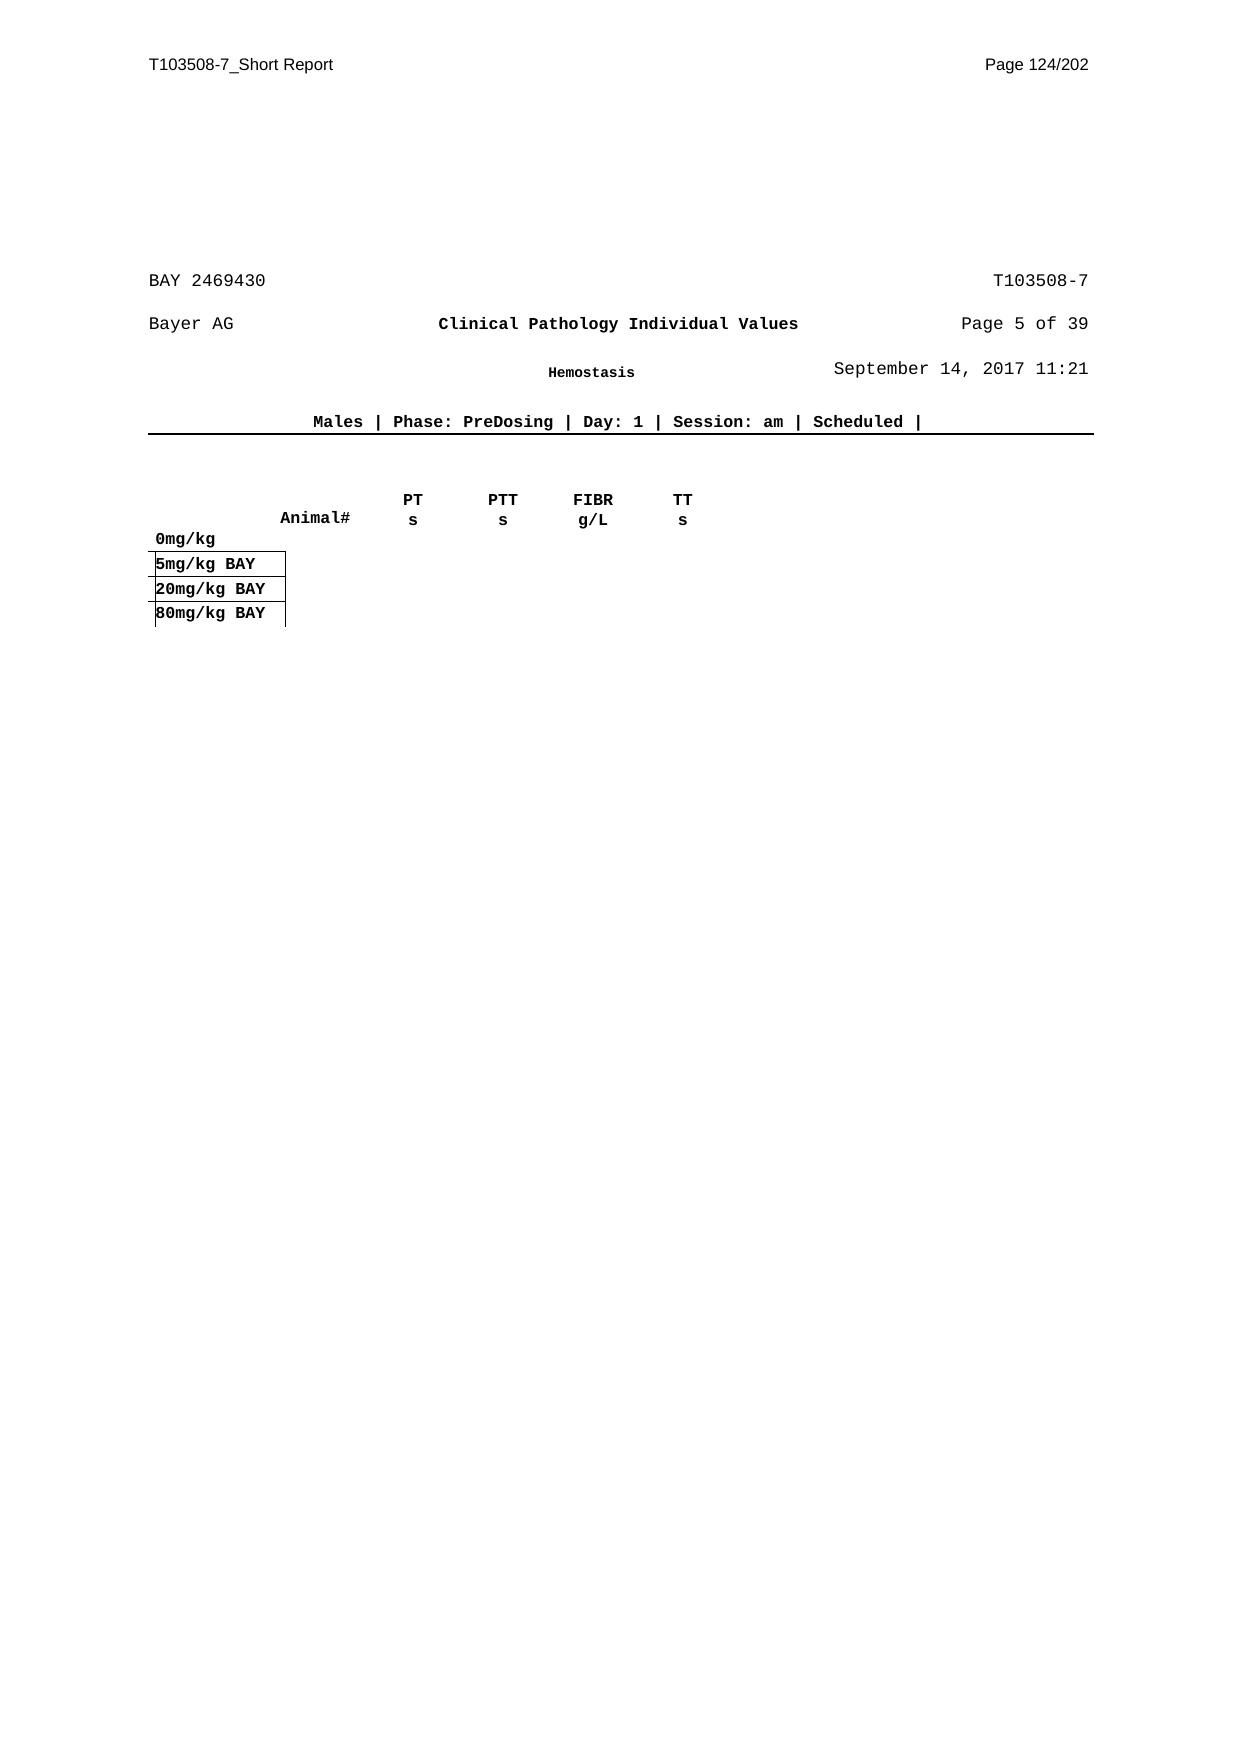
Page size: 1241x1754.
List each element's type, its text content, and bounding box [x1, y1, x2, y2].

text BAY 2469430 T103508-7 [149, 272, 1089, 292]
text Males | Phase: PreDosing | Day: 1 | Session: am | Scheduled | [277, 414, 959, 432]
text Bayer AG Clinical Pathology Individual Values Page 5 of 39 [148, 314, 1089, 335]
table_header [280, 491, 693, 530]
text Hemostasis September 14, 2017 11:21 [149, 353, 1089, 382]
